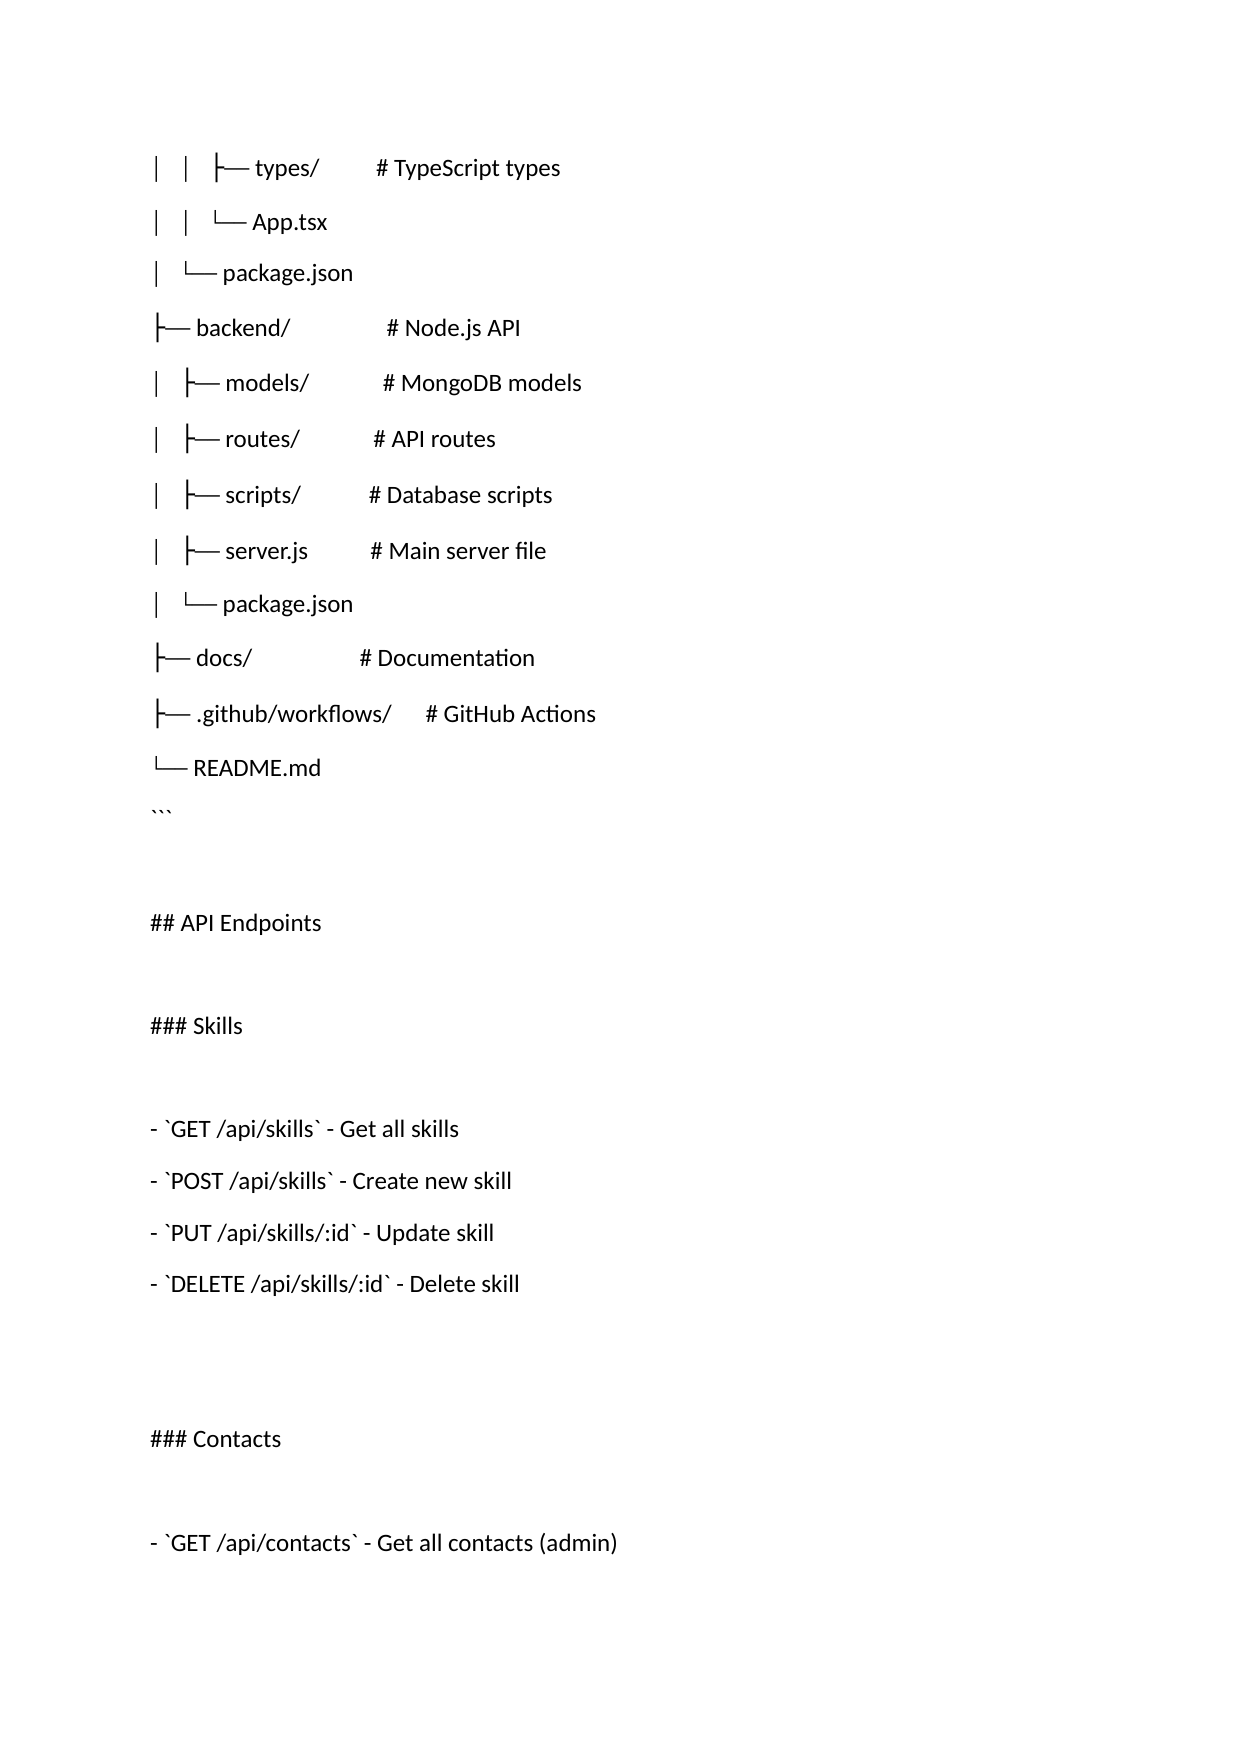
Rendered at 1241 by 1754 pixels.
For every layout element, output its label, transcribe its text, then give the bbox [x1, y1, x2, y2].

text ├── .github/workflows/ # GitHub Actions [150, 696, 1090, 730]
text │ ├── routes/ # API routes [150, 421, 1090, 455]
text ├── docs/ # Documentation [150, 640, 1090, 674]
text │ ├── server.js # Main server file [150, 532, 1090, 567]
text │ │ └── App.tsx [150, 206, 1090, 236]
text ### Skills [150, 1010, 1090, 1041]
text - `GET /api/contacts` - Get all contacts (admin) [150, 1527, 1090, 1557]
text │ ├── models/ # MongoDB models [150, 365, 1090, 399]
text - `POST /api/skills` - Create new skill [150, 1165, 1090, 1196]
text │ ├── scripts/ # Database scripts [150, 477, 1090, 511]
text - `PUT /api/skills/:id` - Update skill [150, 1217, 1090, 1247]
text - `DELETE /api/skills/:id` - Delete skill [150, 1268, 1090, 1299]
text ### Contacts [150, 1423, 1090, 1454]
text │ └── package.json [150, 588, 1090, 619]
text └── README.md [150, 752, 1090, 782]
text │ └── package.json [150, 257, 1090, 288]
text ├── backend/ # Node.js API [150, 309, 1090, 343]
text ``` [150, 803, 1090, 834]
text ## API Endpoints [150, 907, 1090, 937]
text - `GET /api/skills` - Get all skills [150, 1113, 1090, 1144]
text │ │ ├── types/ # TypeScript types [150, 150, 1090, 184]
